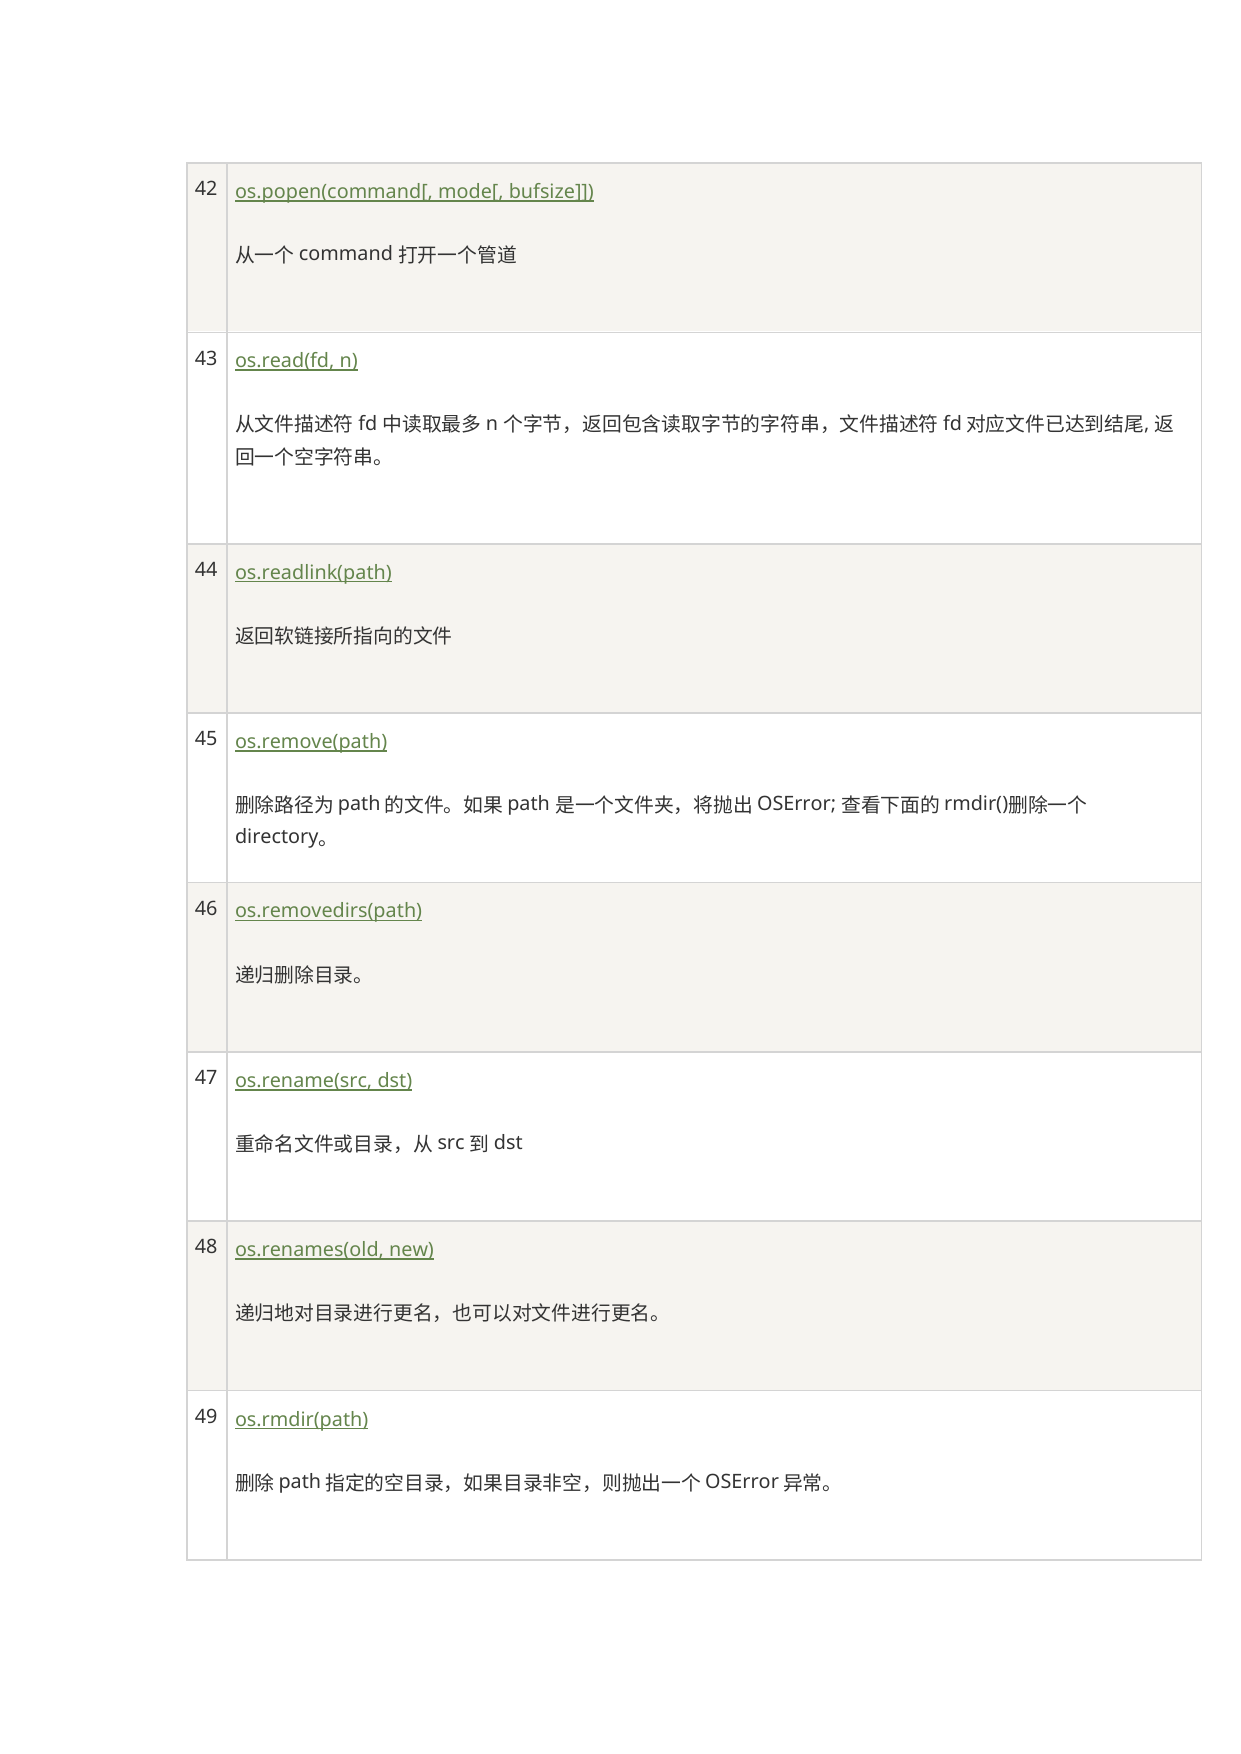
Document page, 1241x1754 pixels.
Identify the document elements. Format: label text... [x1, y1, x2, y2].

table_cell os.removedirs(path) 递归删除目录。 [228, 883, 1201, 1051]
table_cell os.remove(path) 删除路径为path的文件。如果path 是一个文件夹，将抛出OSError; 查看下面的rmdir()删除一个 directory。 [228, 714, 1201, 882]
table_cell 46 [188, 883, 226, 1051]
table_cell 45 [188, 714, 226, 882]
table_cell os.popen(command[, mode[, bufsize]]) 从一个 command 打开一个管道 [228, 164, 1201, 331]
table_cell 49 [188, 1391, 226, 1559]
table_cell os.readlink(path) 返回软链接所指向的文件 [228, 545, 1201, 712]
table_cell 42 [188, 164, 226, 331]
table_cell os.rmdir(path) 删除path指定的空目录，如果目录非空，则抛出一个OSError异常。 [228, 1391, 1201, 1559]
table_cell 48 [188, 1222, 226, 1390]
table_cell 47 [188, 1053, 226, 1220]
table_cell 43 [188, 333, 226, 543]
table_cell 44 [188, 545, 226, 712]
table_cell os.rename(src, dst) 重命名文件或目录，从 src 到 dst [228, 1053, 1201, 1220]
table_cell os.read(fd, n) 从文件描述符 fd 中读取最多 n 个字节，返回包含读取字节的字符串，文件描述符 fd对应文件已达到结尾, 返回一个空字符串。 [228, 333, 1201, 543]
table_cell os.renames(old, new) 递归地对目录进行更名，也可以对文件进行更名。 [228, 1222, 1201, 1390]
